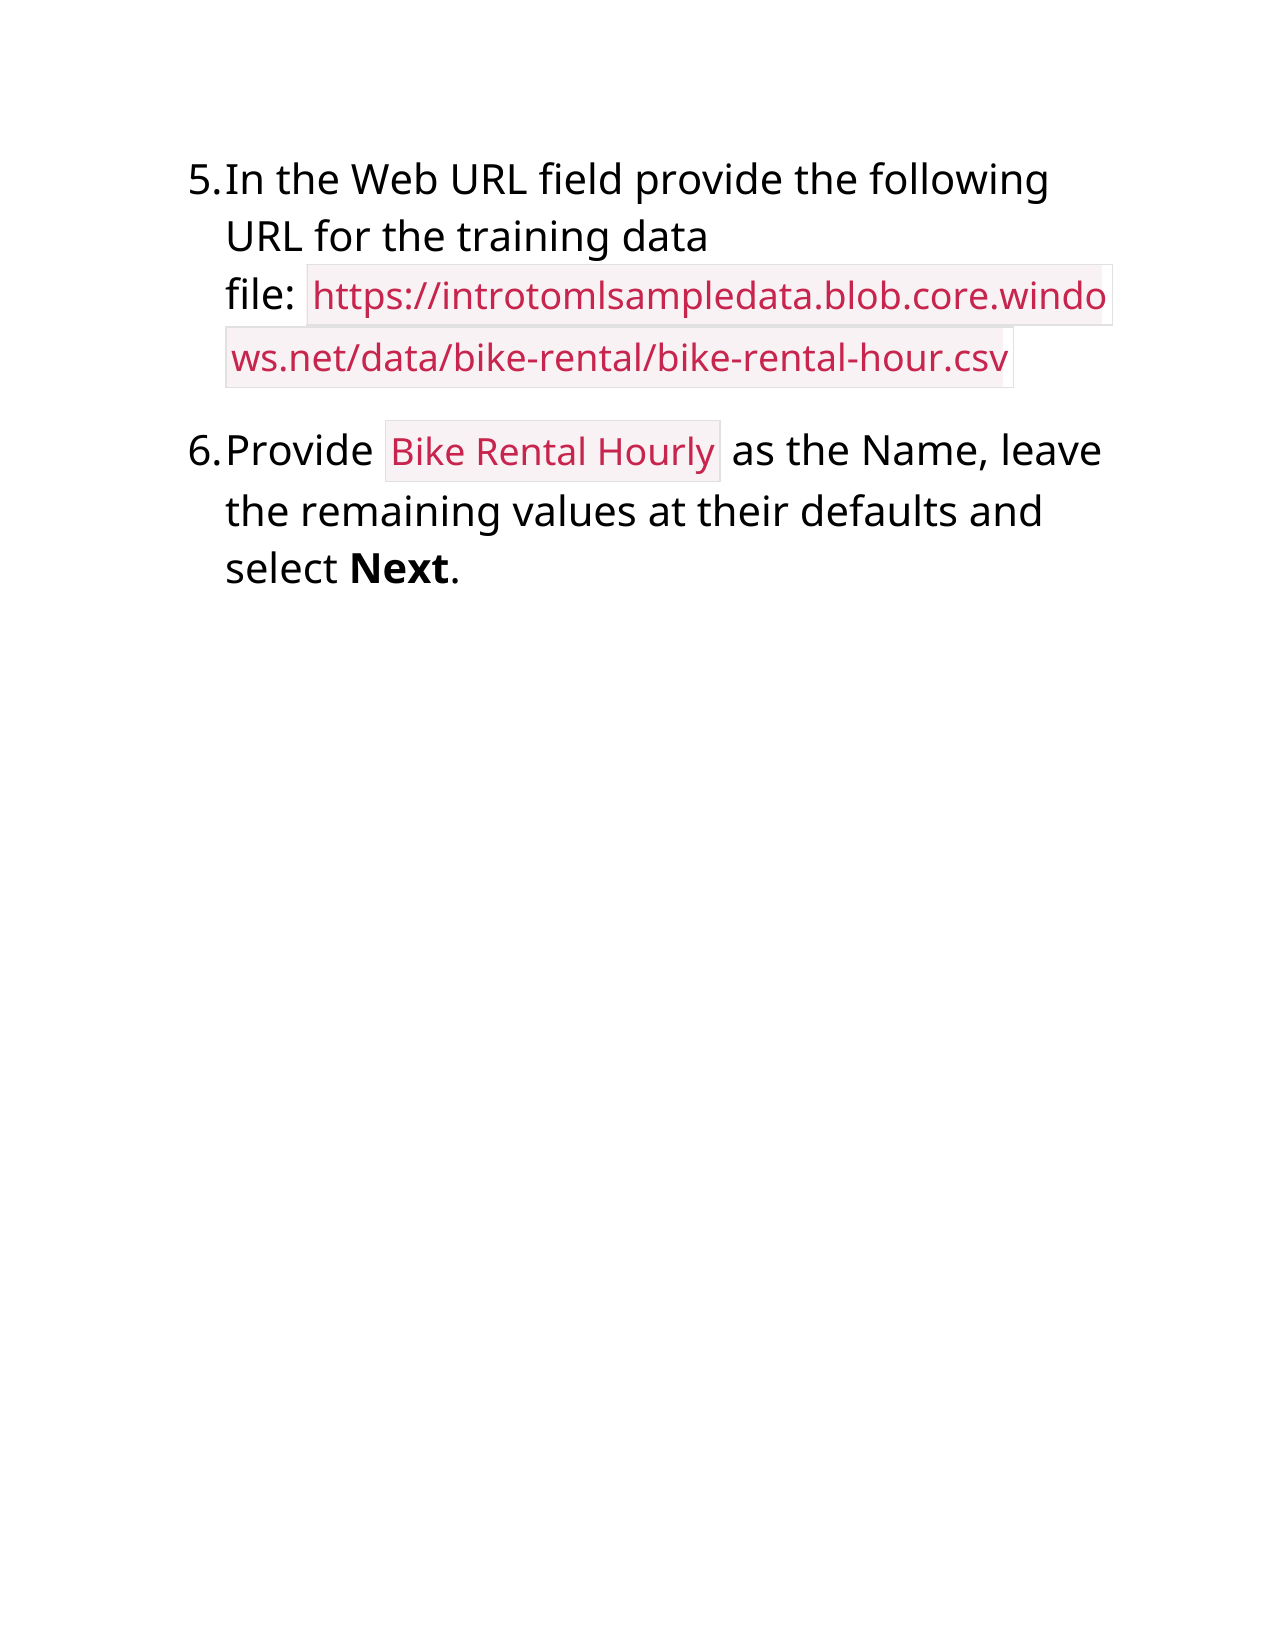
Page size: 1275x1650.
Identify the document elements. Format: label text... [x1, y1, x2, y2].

list Provide Bike Rental Hourly as the Name, leave the remaining values at their defaults and select Next. [187, 420, 1125, 596]
list In the Web URL field provide the following URL for the training data file: https://introtomlsampledata.blob.core.windows.net/data/bike-rental/bike-rental-hour.csv [187, 150, 1125, 388]
